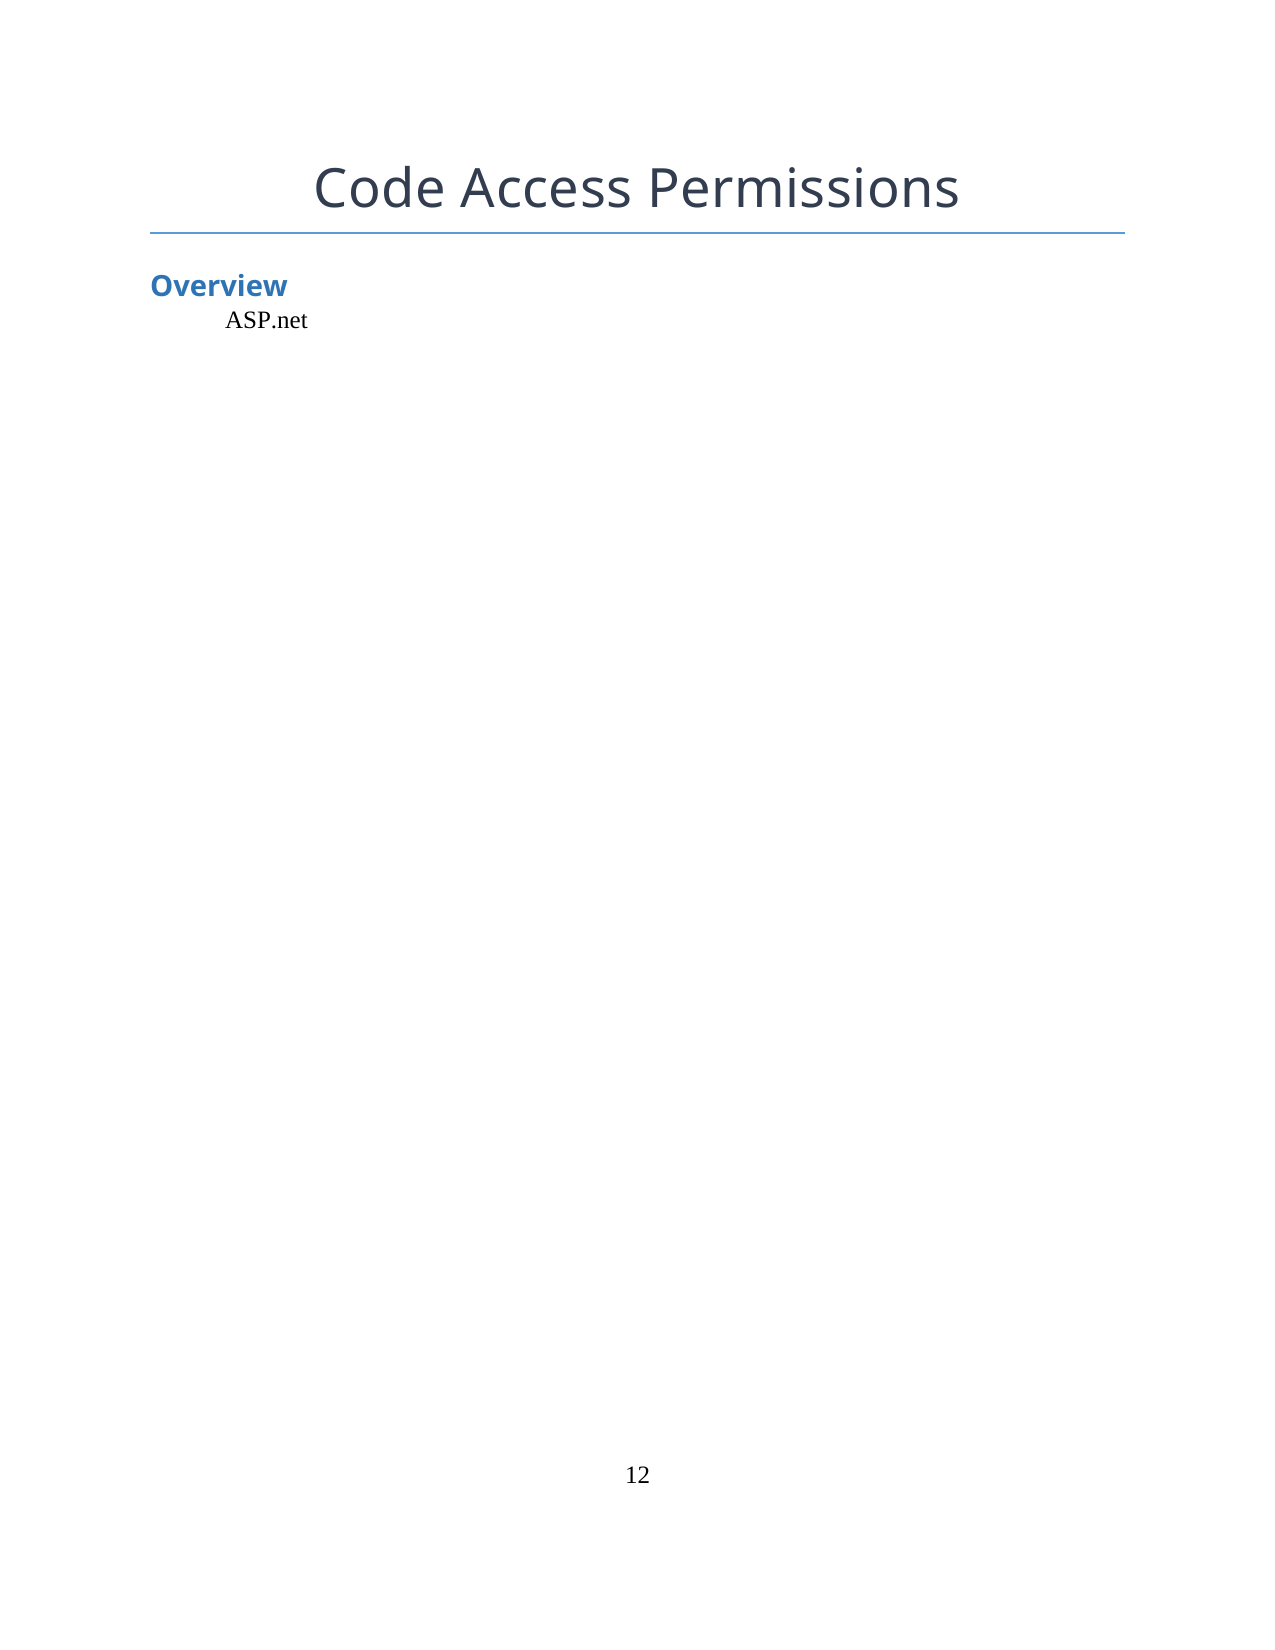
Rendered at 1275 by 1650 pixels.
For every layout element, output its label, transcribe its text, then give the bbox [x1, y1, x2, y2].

text Code Access Permissions [150, 150, 1125, 232]
subtitle Overview [150, 265, 1125, 305]
text ASP.net [150, 305, 1125, 334]
